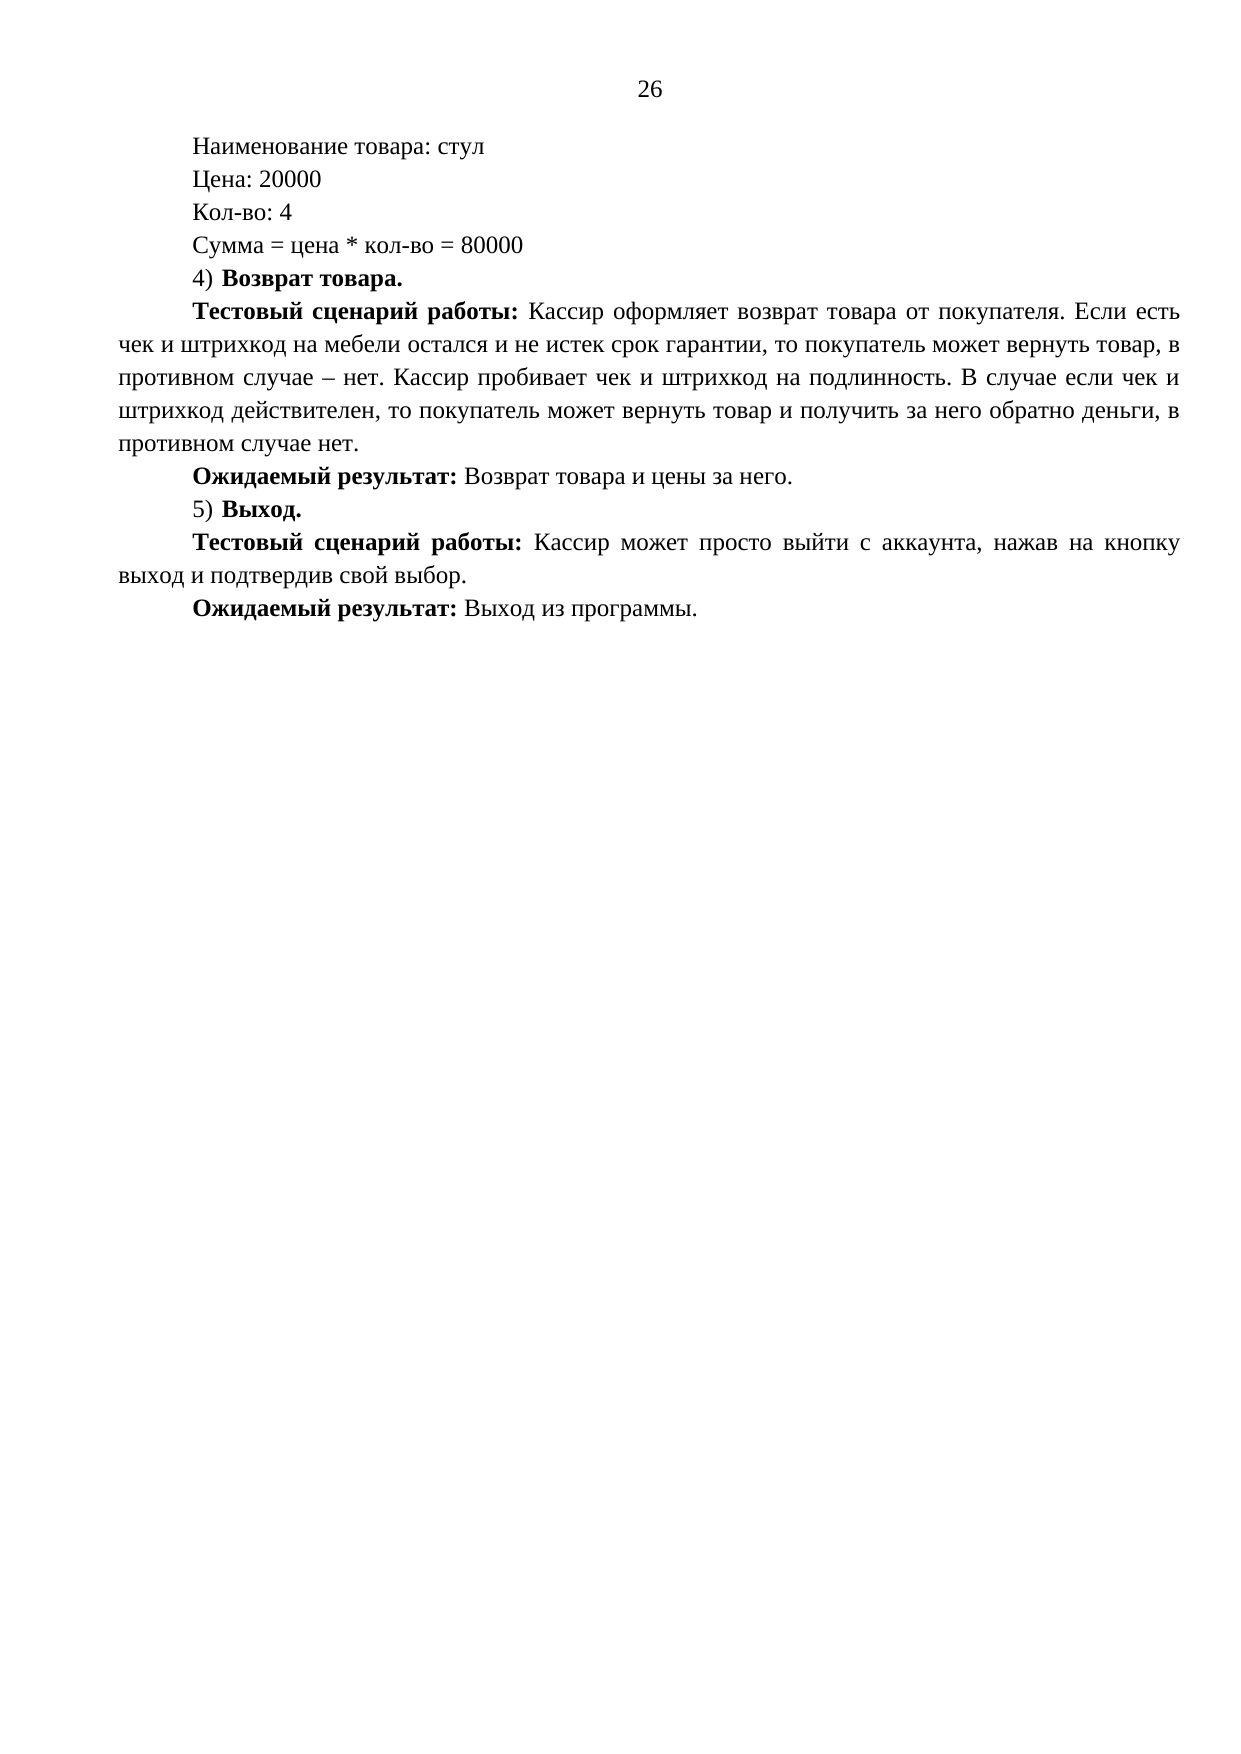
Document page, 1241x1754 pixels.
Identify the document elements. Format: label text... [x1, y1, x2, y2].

list Возврат товара. [118, 263, 1181, 292]
list Кол-во: 4 [118, 197, 1181, 226]
list Ожидаемый результат: Выход из программы. [118, 593, 1181, 622]
list Наименование товара: стул [118, 131, 1181, 160]
list Сумма = цена * кол-во = 80000 [118, 230, 1181, 259]
list Тестовый сценарий работы: Кассир может просто выйти с аккаунта, нажав на кнопку выход и подтвердив свой выбор. [118, 527, 1181, 589]
list Цена: 20000 [118, 164, 1181, 193]
list Ожидаемый результат: Возврат товара и цены за него. [118, 461, 1181, 490]
list Выход. [118, 494, 1181, 523]
list Тестовый сценарий работы: Кассир оформляет возврат товара от покупателя. Если есть чек и штрихкод на мебели остался и не истек срок гарантии, то покупатель может вернуть товар, в противном случае – нет. Кассир пробивает чек и штрихкод на подлинность. В случае если чек и штрихкод действителен, то покупатель может вернуть товар и получить за него обратно деньги, в противном случае нет. [118, 296, 1181, 457]
